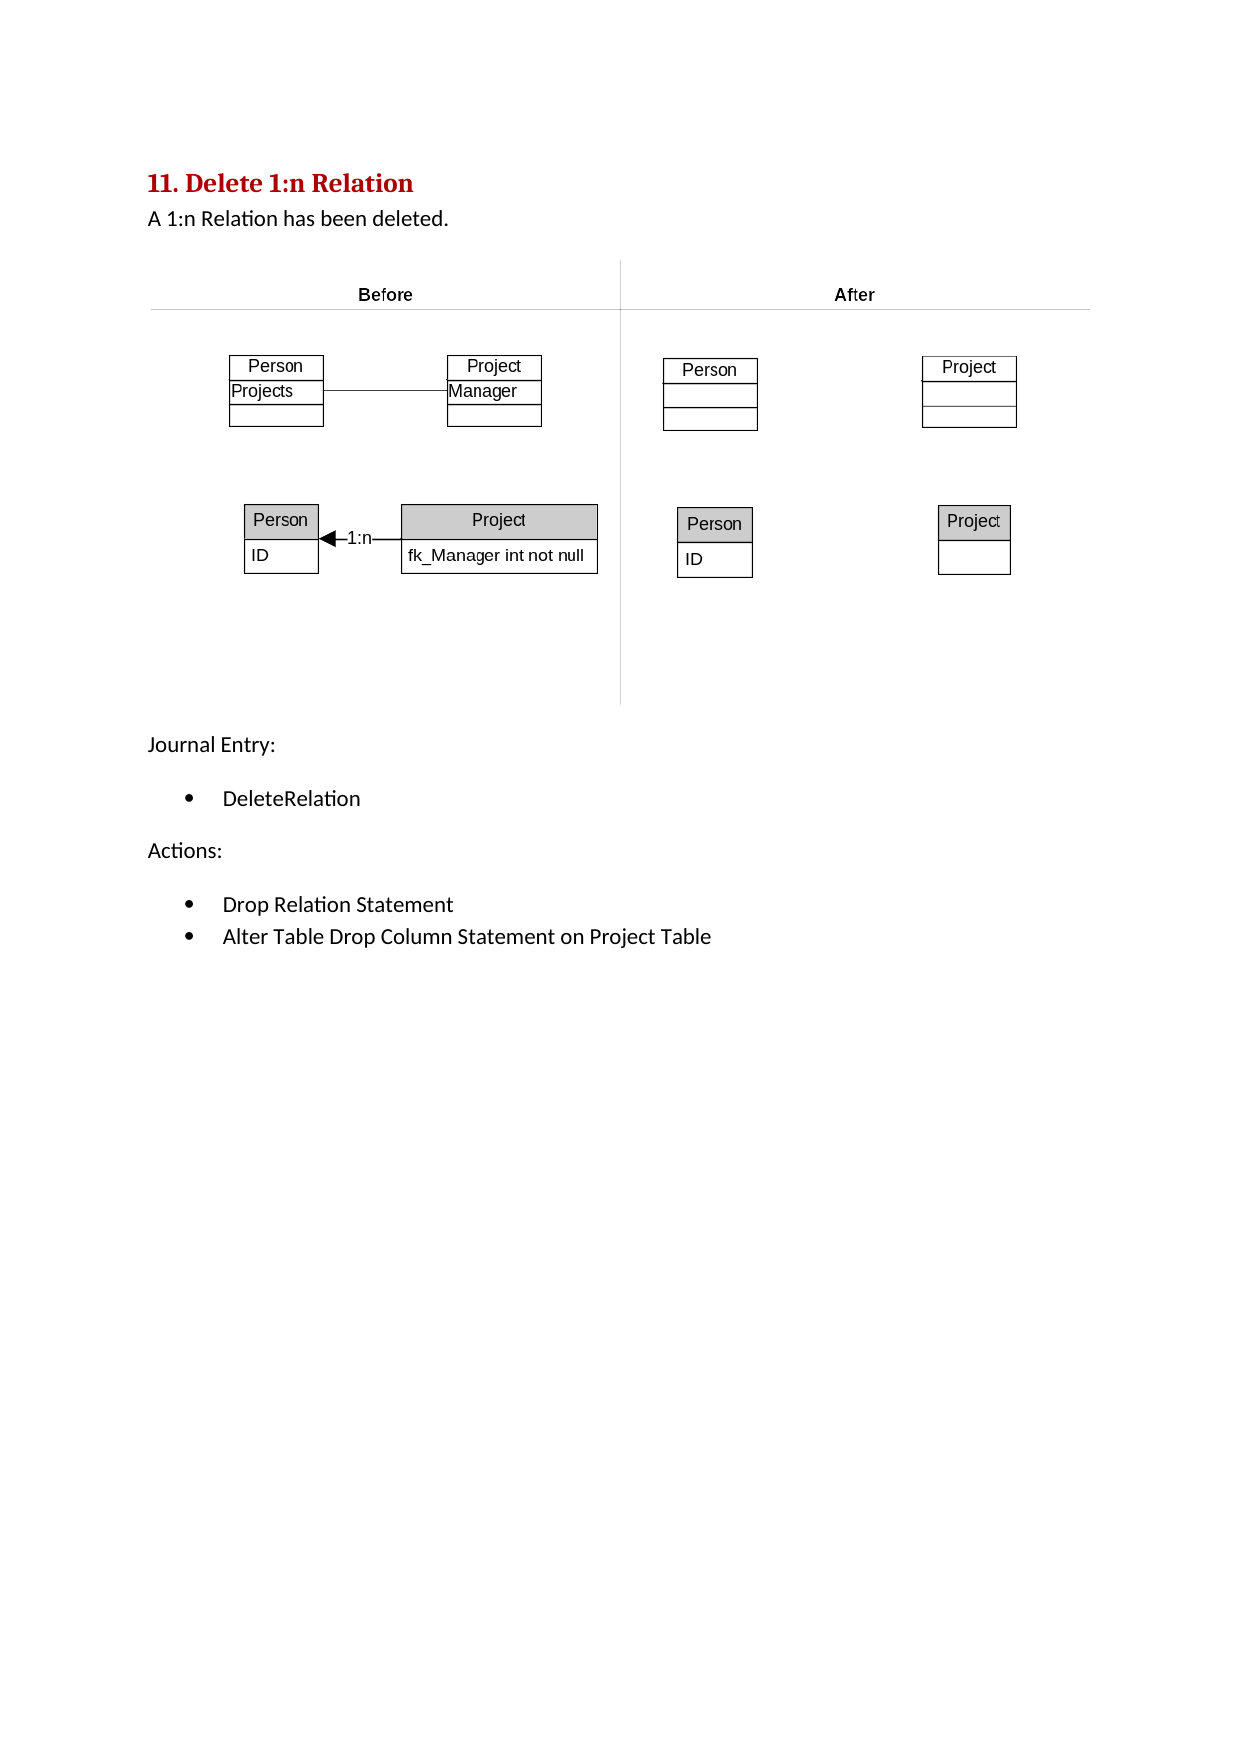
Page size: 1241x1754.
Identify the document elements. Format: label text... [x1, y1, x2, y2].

text Actions: [148, 837, 1093, 865]
subtitle Delete 1:n Relation [148, 168, 1093, 199]
list Alter Table Drop Column Statement on Project Table [185, 922, 1093, 950]
list DeleteRelation [185, 784, 1093, 812]
list Drop Relation Statement [185, 890, 1093, 918]
text Journal Entry: [148, 731, 1093, 759]
text A 1:n Relation has been deleted. [148, 204, 1093, 232]
